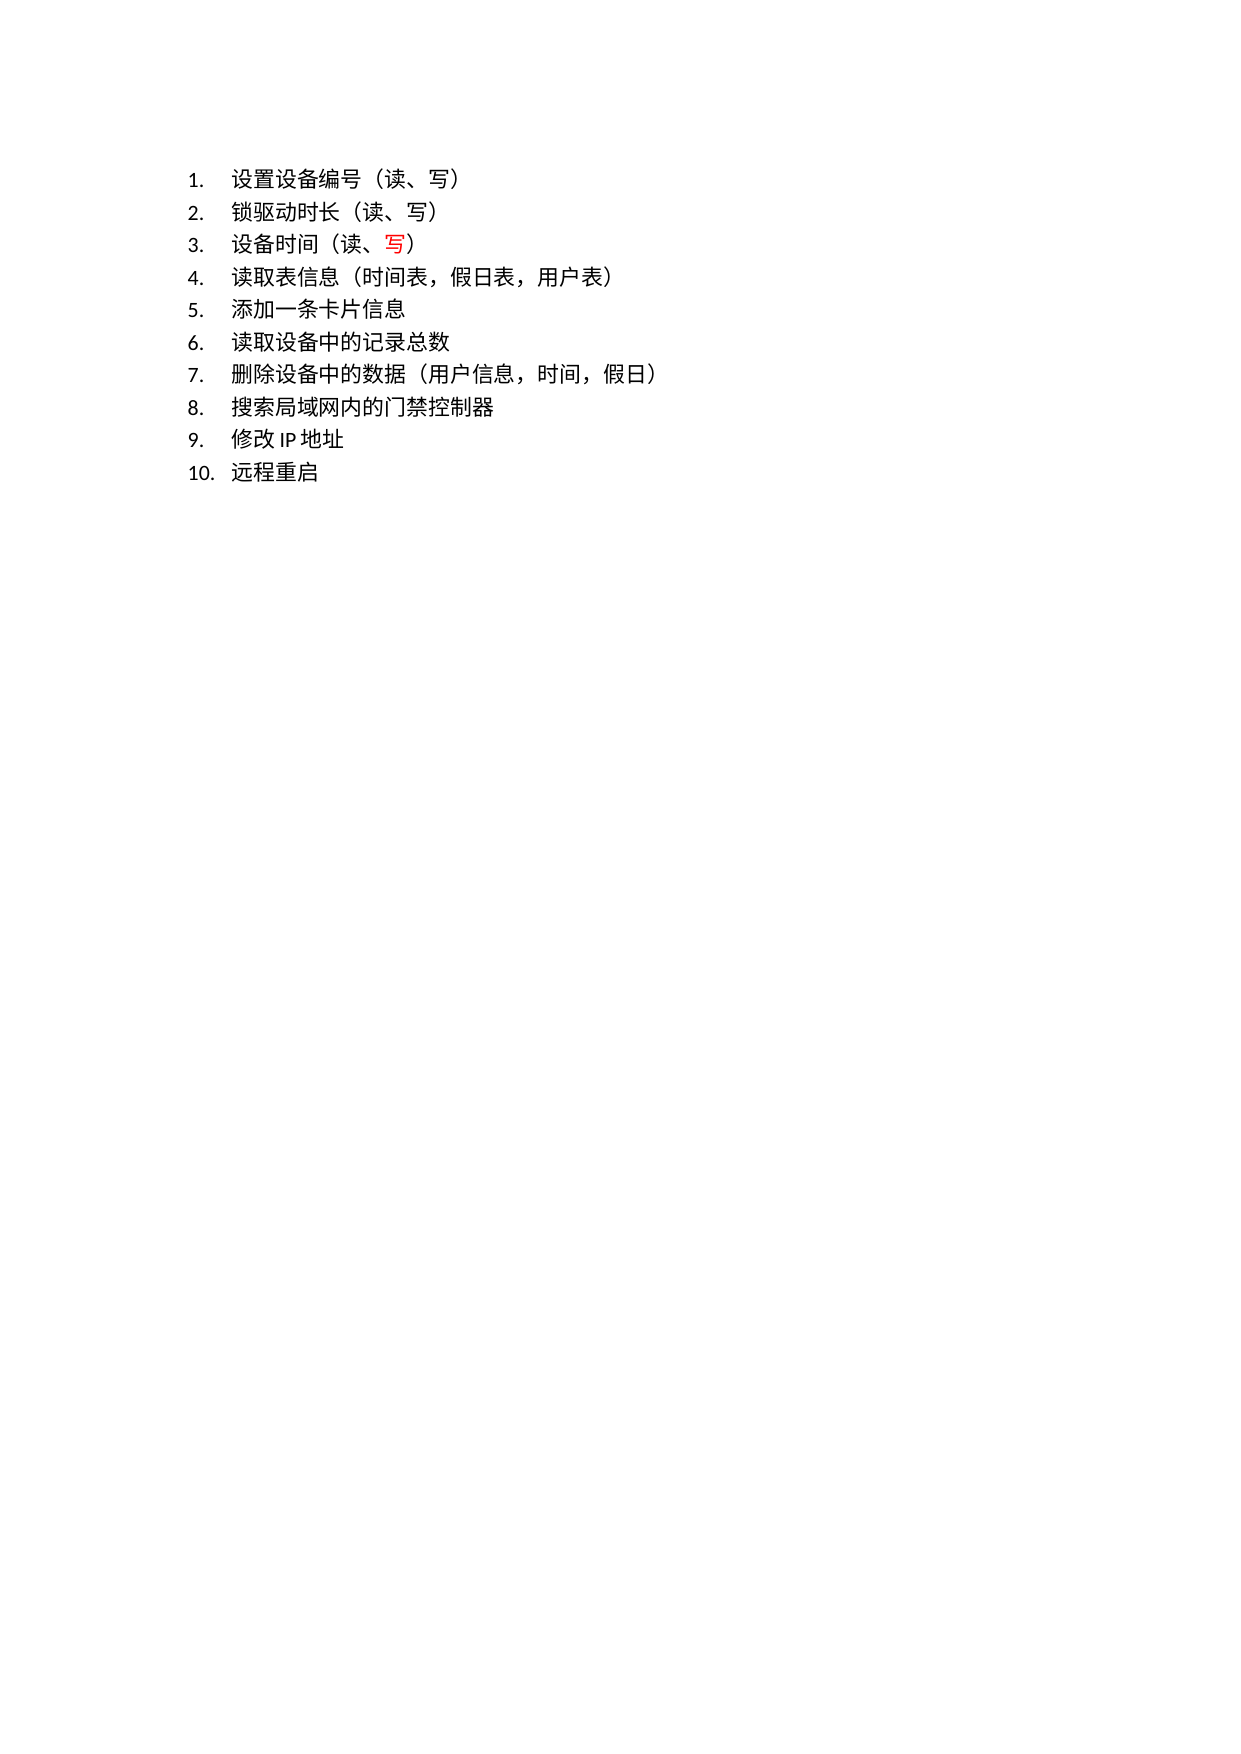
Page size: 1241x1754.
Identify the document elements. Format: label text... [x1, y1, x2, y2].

list 设备时间（读、写） [187, 227, 1053, 259]
list 远程重启 [187, 454, 1053, 487]
list 读取表信息（时间表，假日表，用户表） [187, 259, 1053, 292]
list 修改IP地址 [187, 422, 1053, 454]
list 添加一条卡片信息 [187, 292, 1053, 324]
list 删除设备中的数据（用户信息，时间，假日） [187, 357, 1053, 389]
list 锁驱动时长（读、写） [187, 194, 1053, 227]
list 设置设备编号（读、写） [187, 162, 1053, 194]
list 读取设备中的记录总数 [187, 324, 1053, 357]
list 搜索局域网内的门禁控制器 [187, 389, 1053, 422]
